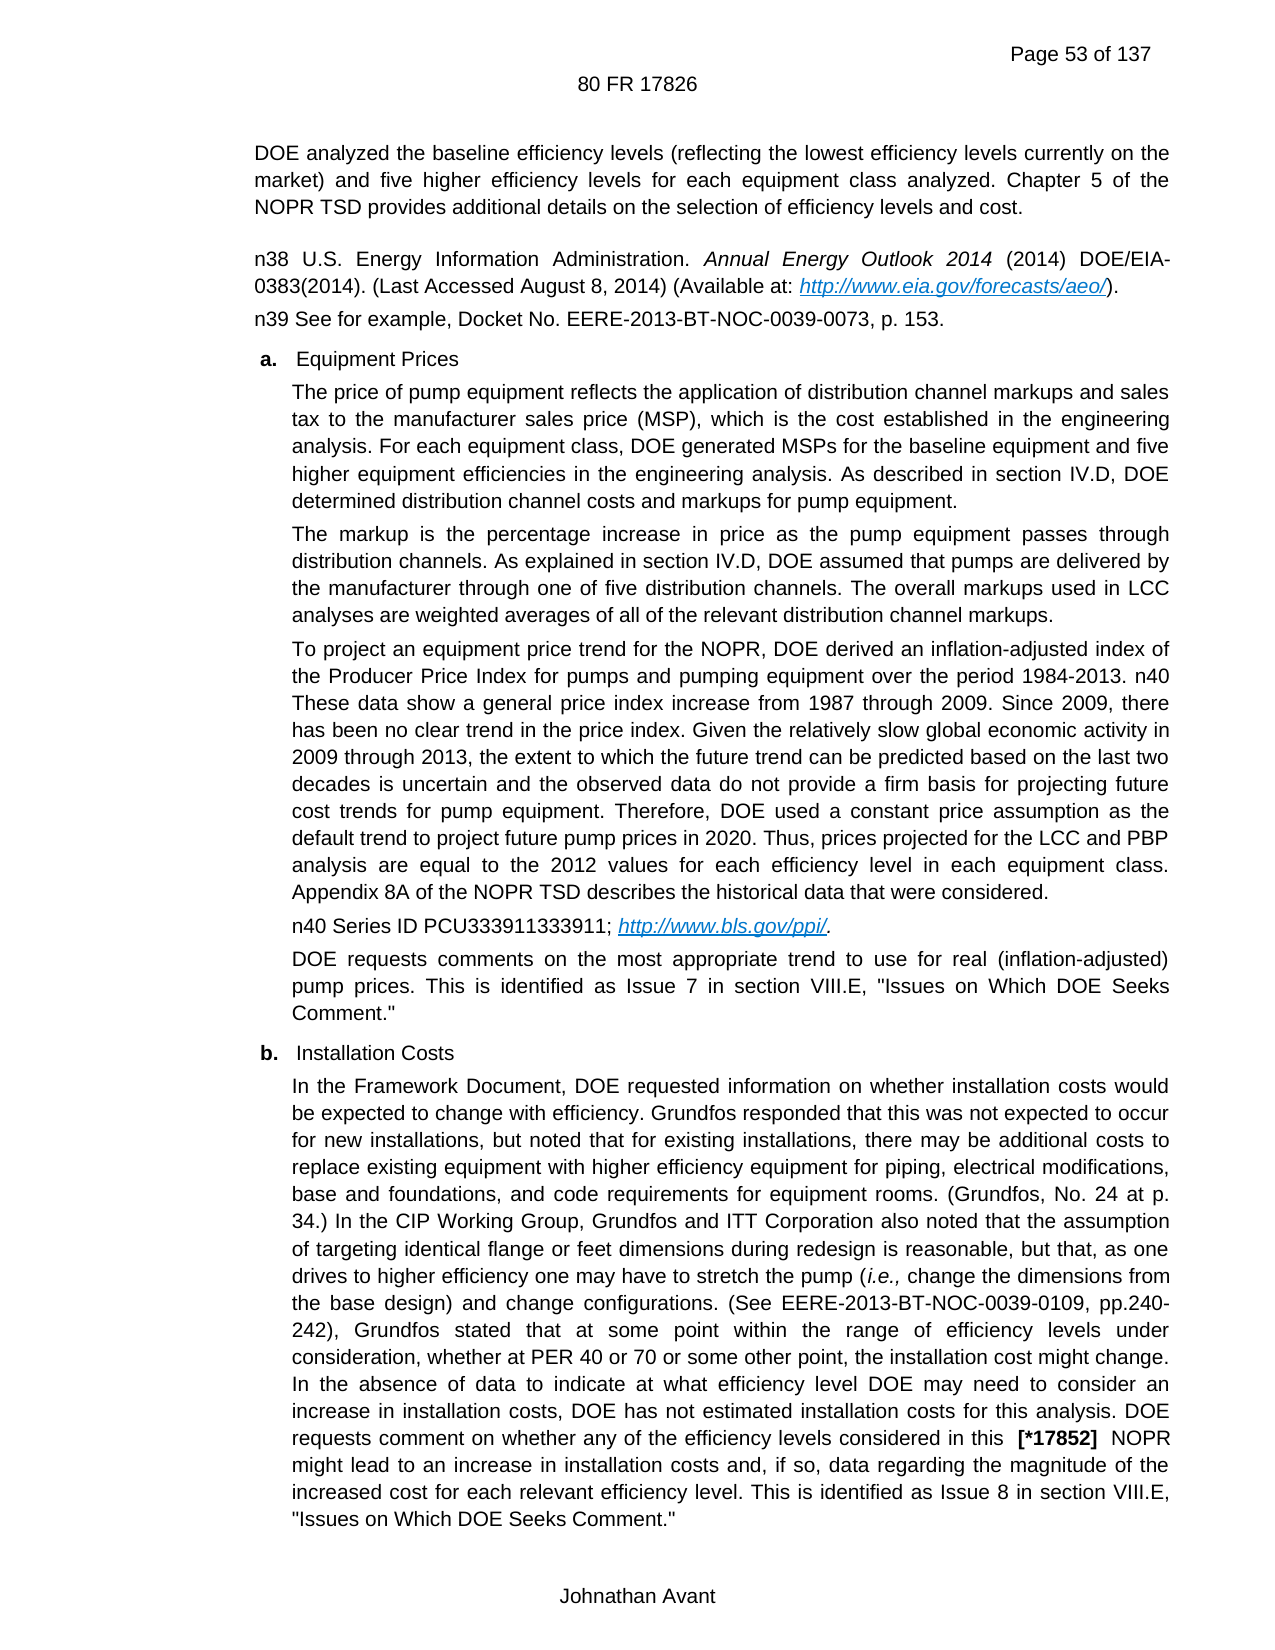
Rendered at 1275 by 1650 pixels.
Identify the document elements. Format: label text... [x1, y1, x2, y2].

text n38 U.S. Energy Information Administration. Annual Energy Outlook 2014 (2014) DOE/EIA-0383(2014). (Last Accessed August 8, 2014) (Available at: http://www.eia.gov/forecasts/aeo/). [254, 244, 1171, 298]
text DOE requests comments on the most appropriate trend to use for real (inflation-adjusted) pump prices. This is identified as Issue 7 in section VIII.E, "Issues on Which DOE Seeks Comment." [292, 944, 1171, 1025]
list Installation Costs [254, 1037, 1171, 1064]
text To project an equipment price trend for the NOPR, DOE derived an inflation-adjusted index of the Producer Price Index for pumps and pumping equipment over the period 1984-2013. n40 These data show a general price index increase from 1987 through 2009. Since 2009, there has been no clear trend in the price index. Given the relatively slow global economic activity in 2009 through 2013, the extent to which the future trend can be predicted based on the last two decades is uncertain and the observed data do not provide a firm basis for projecting future cost trends for pump equipment. Therefore, DOE used a constant price assumption as the default trend to project future pump prices in 2020. Thus, prices projected for the LCC and PBP analysis are equal to the 2012 values for each efficiency level in each equipment class. Appendix 8A of the NOPR TSD describes the historical data that were considered. [292, 633, 1171, 904]
text n39 See for example, Docket No. EERE-2013-BT-NOC-0039-0073, p. 153. [254, 304, 1171, 331]
text DOE analyzed the baseline efficiency levels (reflecting the lowest efficiency levels currently on the market) and five higher efficiency levels for each equipment class analyzed. Chapter 5 of the NOPR TSD provides additional details on the selection of efficiency levels and cost. [254, 137, 1171, 219]
text In the Framework Document, DOE requested information on whether installation costs would be expected to change with efficiency. Grundfos responded that this was not expected to occur for new installations, but noted that for existing installations, there may be additional costs to replace existing equipment with higher efficiency equipment for piping, electrical modifications, base and foundations, and code requirements for equipment rooms. (Grundfos, No. 24 at p. 34.) In the CIP Working Group, Grundfos and ITT Corporation also noted that the assumption of targeting identical flange or feet dimensions during redesign is reasonable, but that, as one drives to higher efficiency one may have to stretch the pump (i.e., change the dimensions from the base design) and change configurations. (See EERE-2013-BT-NOC-0039-0109, pp.240-242), Grundfos stated that at some point within the range of efficiency levels under consideration, whether at PER 40 or 70 or some other point, the installation cost might change. In the absence of data to indicate at what efficiency level DOE may need to consider an increase in installation costs, DOE has not estimated installation costs for this analysis. DOE requests comment on whether any of the efficiency levels considered in this [*17852] NOPR might lead to an increase in installation costs and, if so, data regarding the magnitude of the increased cost for each relevant efficiency level. This is identified as Issue 8 in section VIII.E, "Issues on Which DOE Seeks Comment." [292, 1071, 1171, 1531]
text The price of pump equipment reflects the application of distribution channel markups and sales tax to the manufacturer sales price (MSP), which is the cost established in the engineering analysis. For each equipment class, DOE generated MSPs for the baseline equipment and five higher equipment efficiencies in the engineering analysis. As described in section IV.D, DOE determined distribution channel costs and markups for pump equipment. [292, 377, 1171, 512]
text n40 Series ID PCU333911333911; http://www.bls.gov/ppi/. [292, 910, 1171, 937]
list Equipment Prices [254, 344, 1171, 371]
text The markup is the percentage increase in price as the pump equipment passes through distribution channels. As explained in section IV.D, DOE assumed that pumps are delivered by the manufacturer through one of five distribution channels. The overall markups used in LCC analyses are weighted averages of all of the relevant distribution channel markups. [292, 519, 1171, 627]
